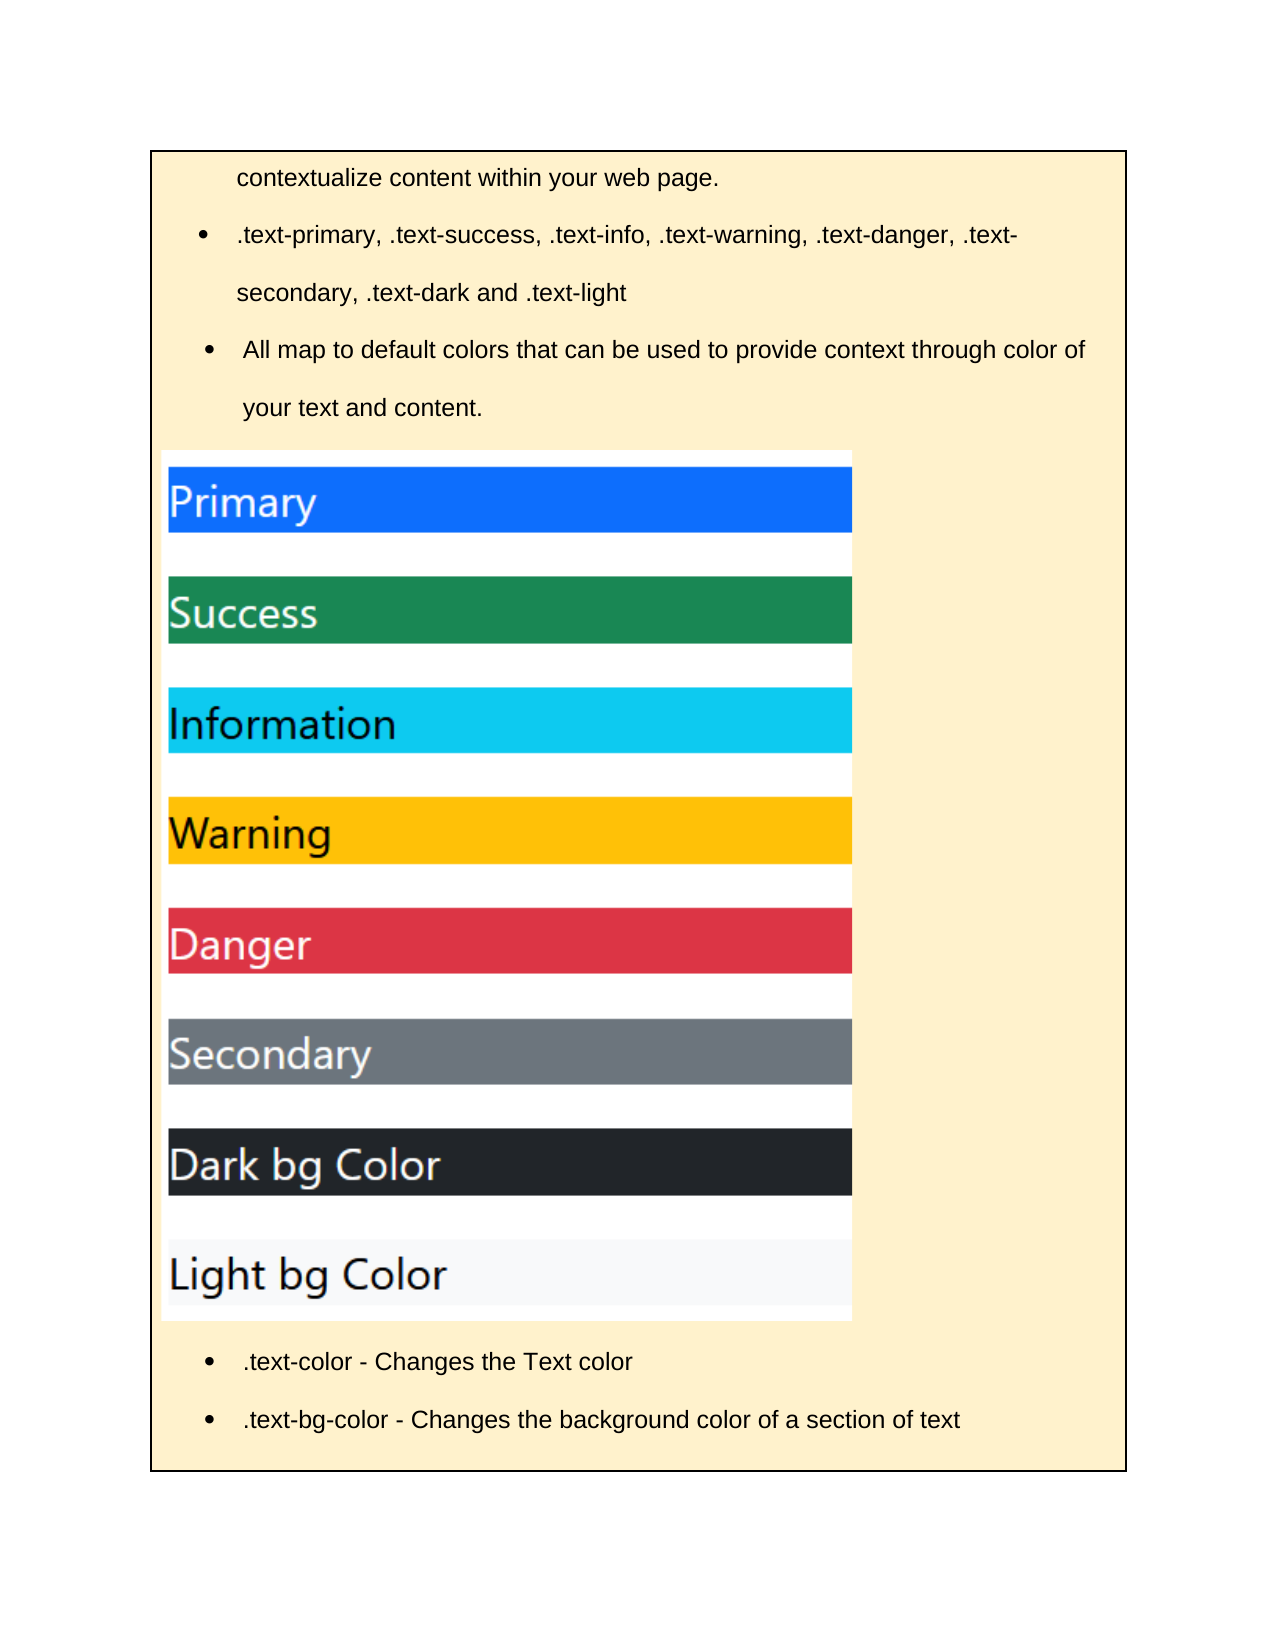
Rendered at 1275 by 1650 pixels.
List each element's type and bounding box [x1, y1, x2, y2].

picture [161, 450, 853, 1321]
table_cell [152, 152, 1125, 1470]
